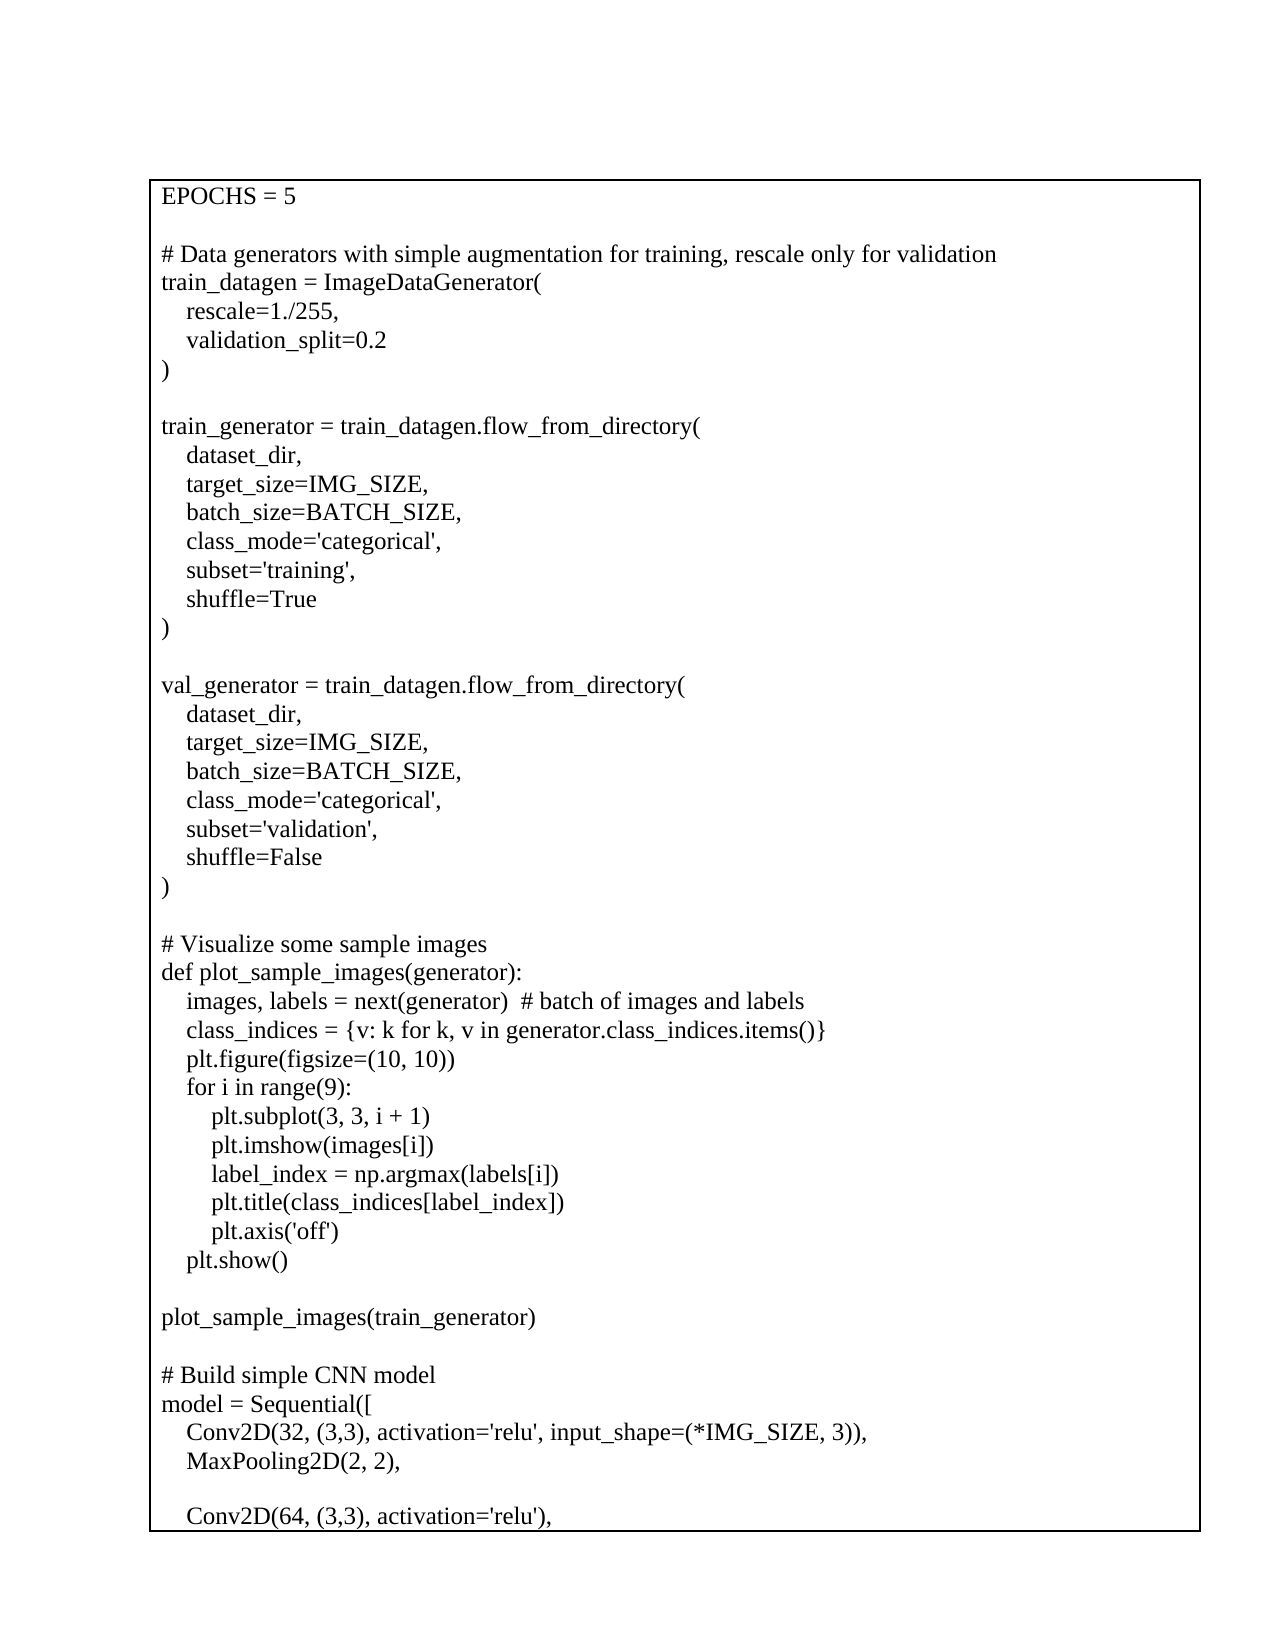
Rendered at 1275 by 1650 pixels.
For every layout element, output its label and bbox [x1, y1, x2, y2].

table_cell [151, 181, 1199, 1530]
